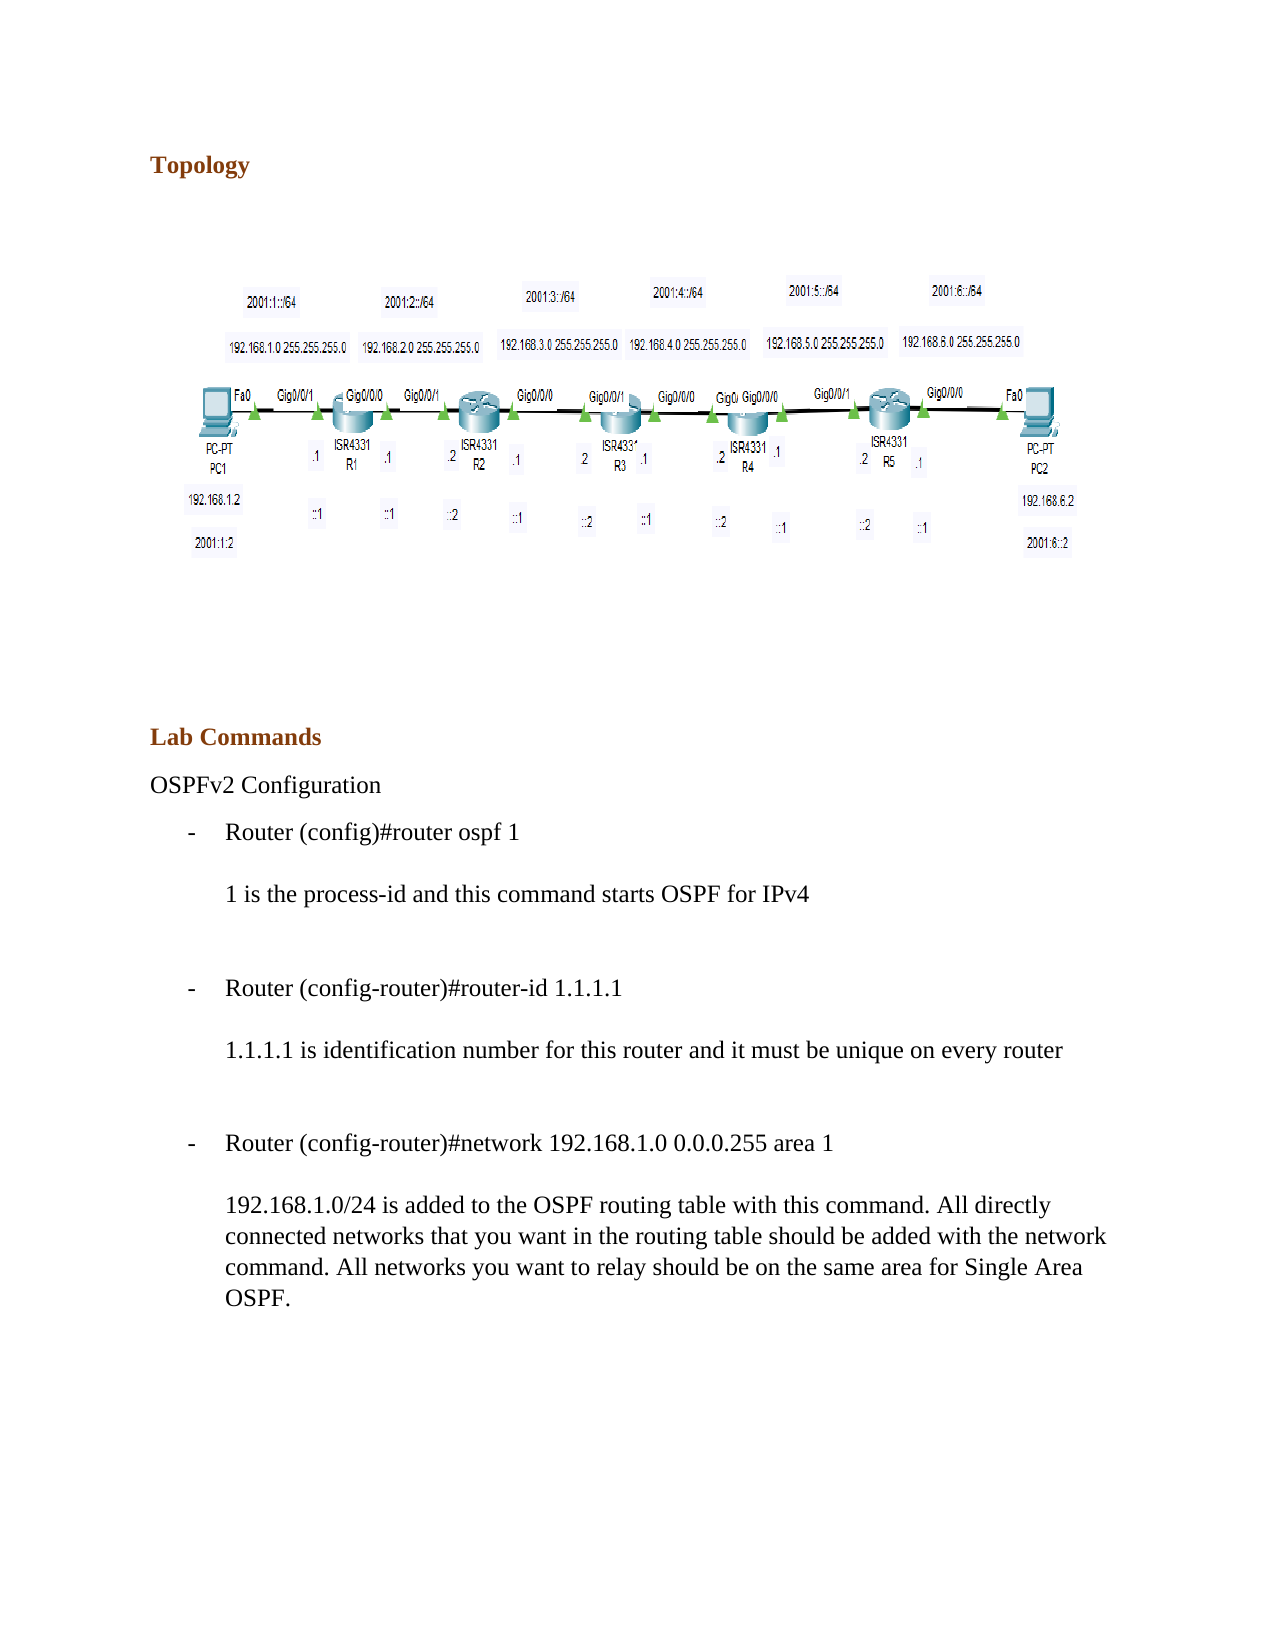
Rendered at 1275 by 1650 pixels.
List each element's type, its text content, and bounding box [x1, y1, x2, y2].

list 1 is the process-id and this command starts OSPF for IPv4 [225, 879, 1125, 908]
list Router (config-router)#router-id 1.1.1.1 [187, 973, 1125, 1001]
text Topology [150, 150, 1125, 179]
list 192.168.1.0/24 is added to the OSPF routing table with this command. All directly connected networks that you want in the routing table should be added with the network command. All networks you want to relay should be on the same area for Single Area OSPF. [225, 1190, 1125, 1312]
list 1.1.1.1 is identification number for this router and it must be unique on every router [225, 1035, 1125, 1063]
text OSPFv2 Configuration [150, 770, 1125, 798]
picture [150, 197, 1125, 656]
text Lab Commands [150, 722, 1125, 751]
list Router (config-router)#network 192.168.1.0 0.0.0.255 area 1 [187, 1128, 1125, 1157]
list Router (config)#router ospf 1 [187, 817, 1125, 846]
